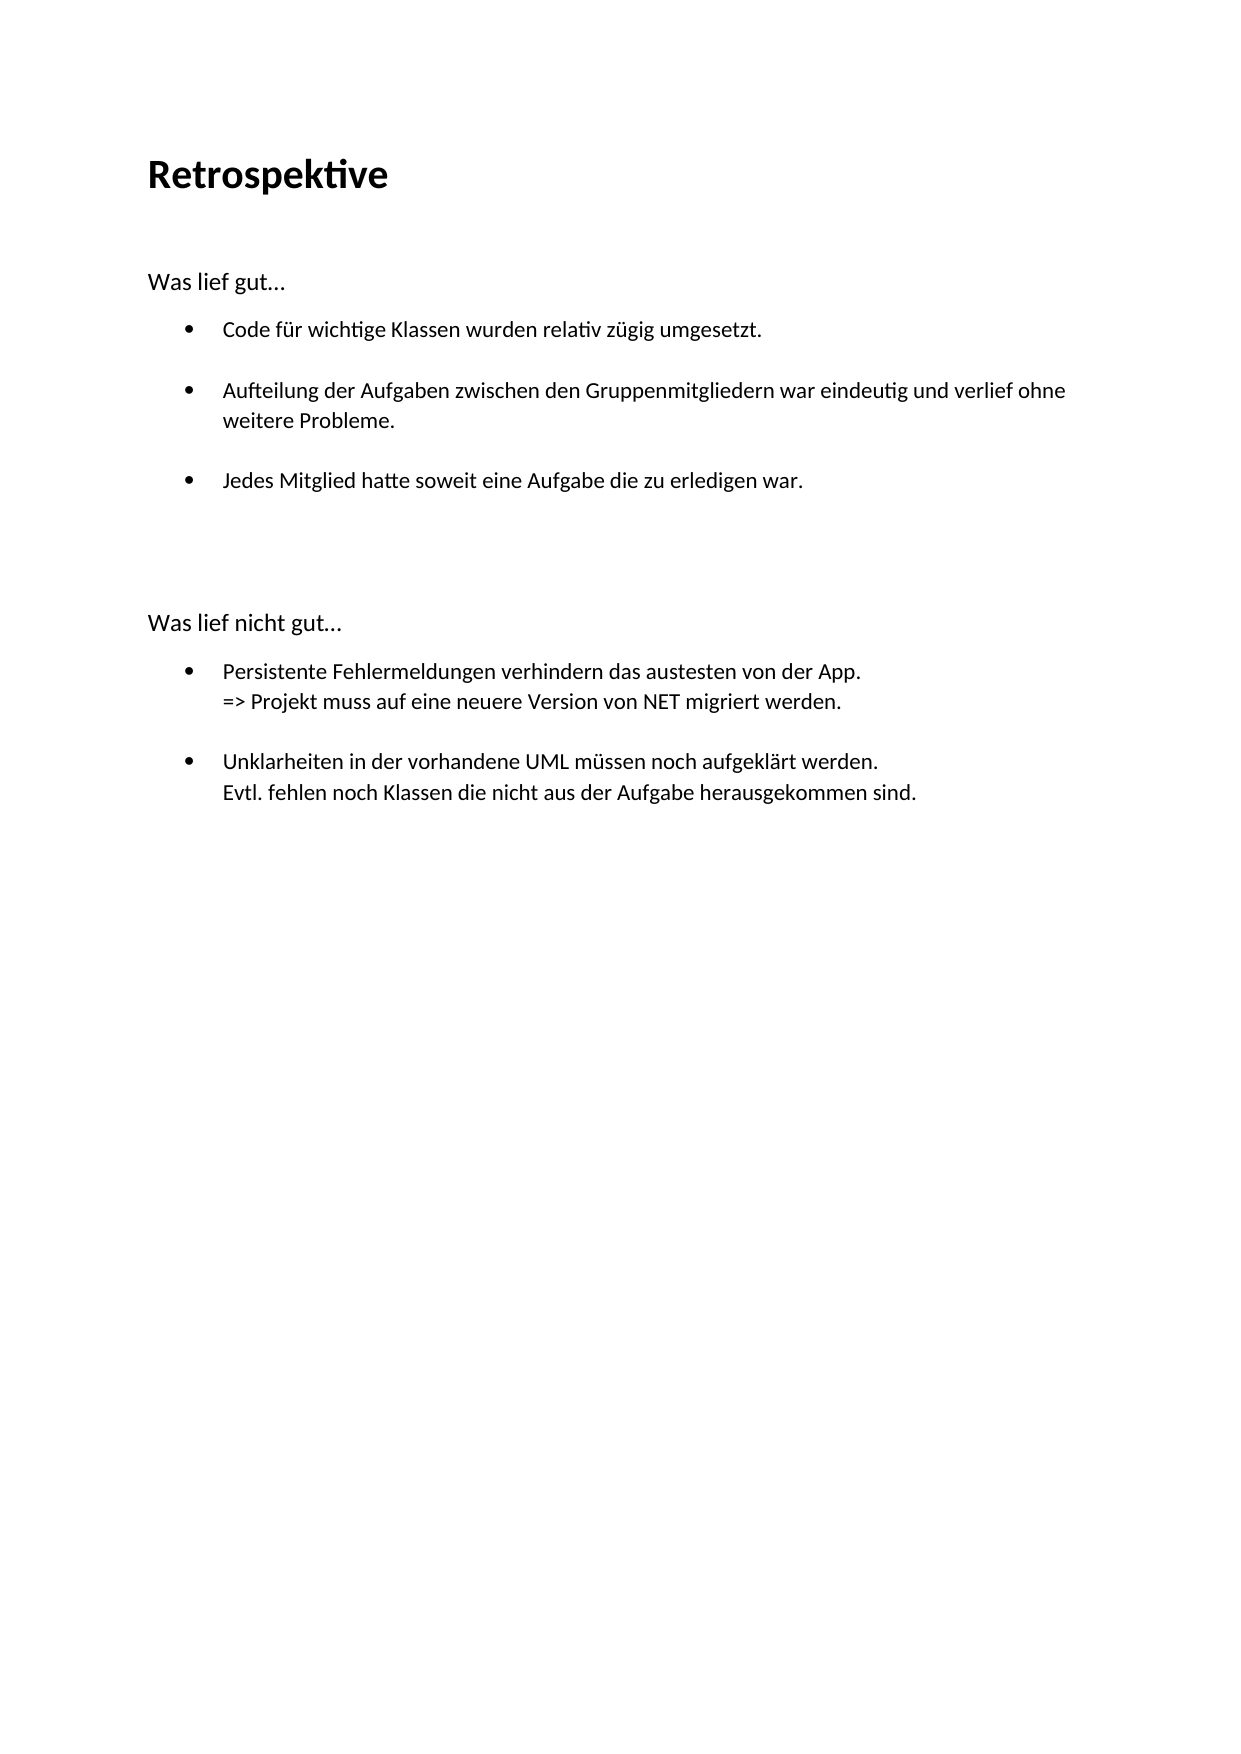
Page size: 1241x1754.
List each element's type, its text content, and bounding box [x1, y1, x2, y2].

list Unklarheiten in der vorhandene UML müssen noch aufgeklärt werden. Evtl. fehlen noch Klassen die nicht aus der Aufgabe herausgekommen sind. [185, 747, 1093, 806]
text Was lief gut… [148, 266, 1093, 297]
list Aufteilung der Aufgaben zwischen den Gruppenmitgliedern war eindeutig und verlief ohne weitere Probleme. [185, 376, 1093, 464]
text Was lief nicht gut… [148, 607, 1093, 638]
list Persistente Fehlermeldungen verhindern das austesten von der App. => Projekt muss auf eine neuere Version von NET migriert werden. [185, 657, 1093, 745]
text Retrospektive [148, 148, 1093, 198]
list Code für wichtige Klassen wurden relativ zügig umgesetzt. [185, 316, 1093, 374]
list Jedes Mitglied hatte soweit eine Aufgabe die zu erledigen war. [185, 467, 1093, 495]
